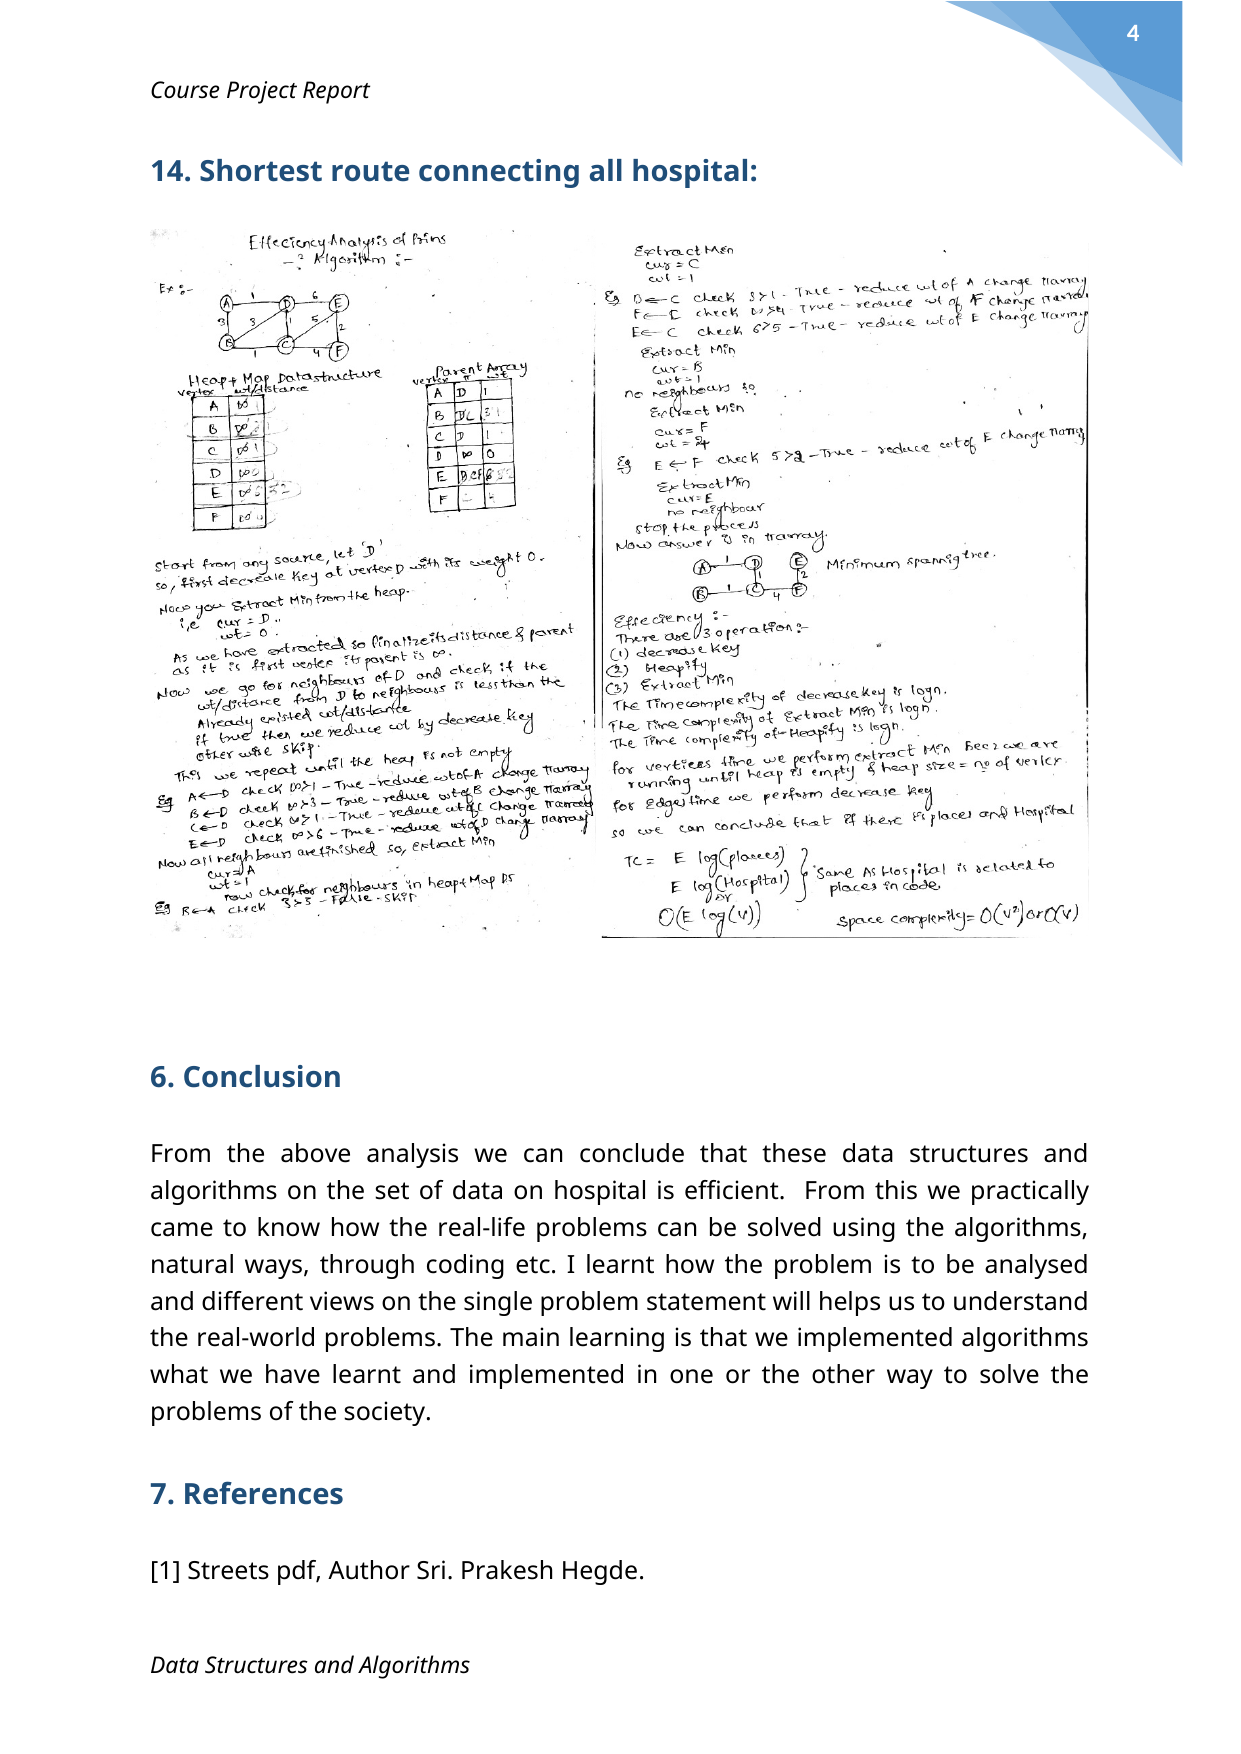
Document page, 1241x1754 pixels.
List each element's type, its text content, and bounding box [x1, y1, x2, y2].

picture [943, 1, 1183, 167]
text 7. References [150, 1473, 1090, 1513]
text 14. Shortest route connecting all hospital: [150, 150, 1090, 190]
text 6. Conclusion [150, 1056, 1090, 1096]
picture [150, 229, 596, 938]
text From the above analysis we can conclude that these data structures and algorithms on the set of data on hospital is efficient. From this we practically came to know how the real-life problems can be solved using the algorithms, natural ways, through coding etc. I learnt how the problem is to be analysed and different views on the single problem statement will helps us to understand the real-world problems. The main learning is that we implemented algorithms what we have learnt and implemented in one or the other way to solve the problems of the society. [150, 1136, 1090, 1427]
picture [601, 243, 1089, 938]
text [1] Streets pdf, Author Sri. Prakesh Hegde. [150, 1553, 1090, 1587]
